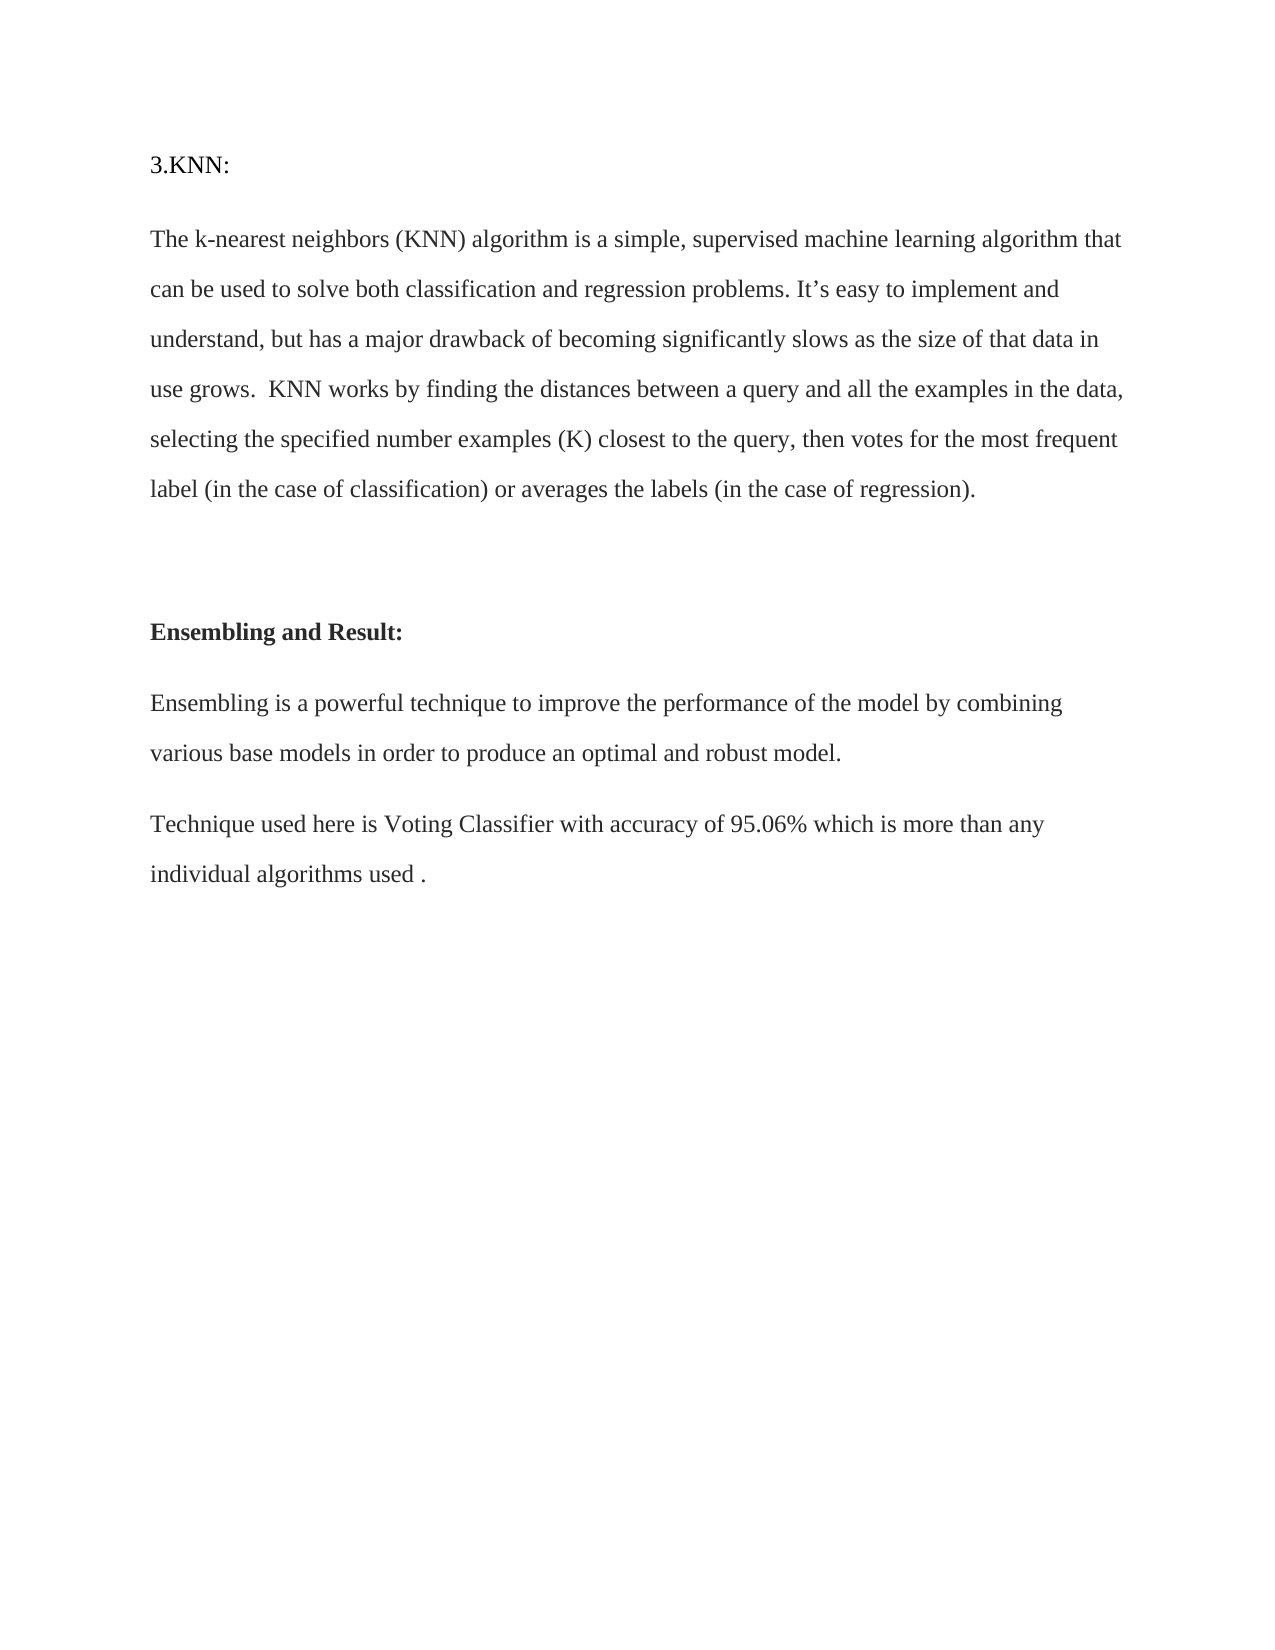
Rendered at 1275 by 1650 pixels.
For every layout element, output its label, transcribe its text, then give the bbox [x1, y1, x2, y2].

text Ensembling and Result: [150, 595, 1125, 645]
text Ensembling is a powerful technique to improve the performance of the model by combining various base models in order to produce an optimal and robust model. [150, 667, 1125, 767]
text The k-nearest neighbors (KNN) algorithm is a simple, supervised machine learning algorithm that can be used to solve both classification and regression problems. It’s easy to implement and understand, but has a major drawback of becoming significantly slows as the size of that data in use grows. KNN works by finding the distances between a query and all the examples in the data, selecting the specified number examples (K) closest to the query, then votes for the most frequent label (in the case of classification) or averages the labels (in the case of regression). [150, 202, 1125, 502]
text 3.KNN: [150, 150, 1125, 179]
text Technique used here is Voting Classifier with accuracy of 95.06% which is more than any individual algorithms used . [150, 788, 1125, 888]
